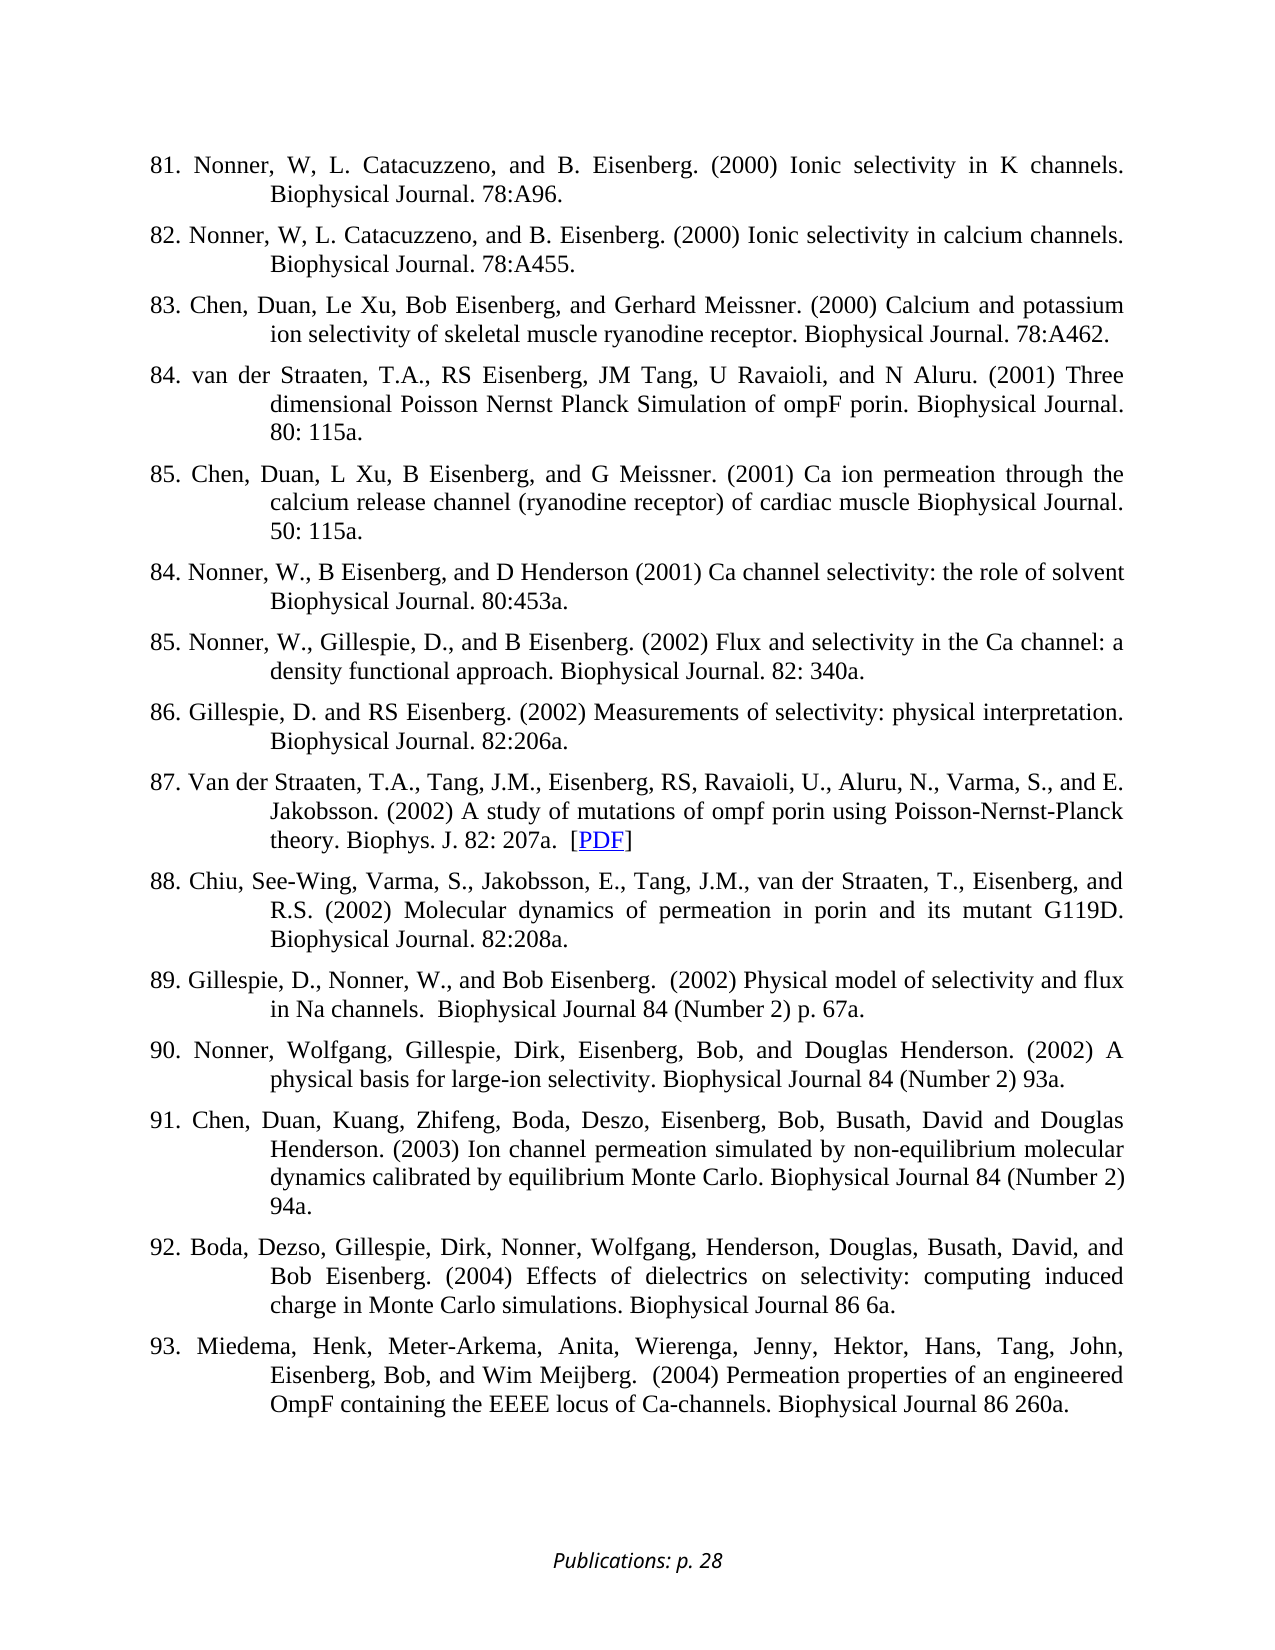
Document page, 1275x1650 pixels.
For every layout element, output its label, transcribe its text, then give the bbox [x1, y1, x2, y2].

text 85. Chen, Duan, L Xu, B Eisenberg, and G Meissner. (2001) Ca ion permeation through the calcium release channel (ryanodine receptor) of cardiac muscle Biophysical Journal. 50: 115a. [150, 459, 1125, 545]
text 82. Nonner, W, L. Catacuzzeno, and B. Eisenberg. (2000) Ionic selectivity in calcium channels. Biophysical Journal. 78:A455. [150, 220, 1125, 277]
text 85. Nonner, W., Gillespie, D., and B Eisenberg. (2002) Flux and selectivity in the Ca channel: a density functional approach. Biophysical Journal. 82: 340a. [150, 627, 1125, 685]
text 93. Miedema, Henk, Meter-Arkema, Anita, Wierenga, Jenny, Hektor, Hans, Tang, John, Eisenberg, Bob, and Wim Meijberg. (2004) Permeation properties of an engineered OmpF containing the EEEE locus of Ca-channels. Biophysical Journal 86 260a. [150, 1331, 1125, 1417]
text 89. Gillespie, D., Nonner, W., and Bob Eisenberg. (2002) Physical model of selectivity and flux in Na channels. Biophysical Journal 84 (Number 2) p. 67a. [150, 965, 1125, 1022]
text 91. Chen, Duan, Kuang, Zhifeng, Boda, Deszo, Eisenberg, Bob, Busath, David and Douglas Henderson. (2003) Ion channel permeation simulated by non-equilibrium molecular dynamics calibrated by equilibrium Monte Carlo. Biophysical Journal 84 (Number 2) 94a. [150, 1105, 1125, 1220]
text 86. Gillespie, D. and RS Eisenberg. (2002) Measurements of selectivity: physical interpretation. Biophysical Journal. 82:206a. [150, 697, 1125, 755]
text 81. Nonner, W, L. Catacuzzeno, and B. Eisenberg. (2000) Ionic selectivity in K channels. Biophysical Journal. 78:A96. [150, 150, 1125, 207]
text 92. Boda, Dezso, Gillespie, Dirk, Nonner, Wolfgang, Henderson, Douglas, Busath, David, and Bob Eisenberg. (2004) Effects of dielectrics on selectivity: computing induced charge in Monte Carlo simulations. Biophysical Journal 86 6a. [150, 1232, 1125, 1319]
text 88. Chiu, See-Wing, Varma, S., Jakobsson, E., Tang, J.M., van der Straaten, T., Eisenberg, and R.S. (2002) Molecular dynamics of permeation in porin and its mutant G119D. Biophysical Journal. 82:208a. [150, 866, 1125, 952]
text 90. Nonner, Wolfgang, Gillespie, Dirk, Eisenberg, Bob, and Douglas Henderson. (2002) A physical basis for large-ion selectivity. Biophysical Journal 84 (Number 2) 93a. [150, 1035, 1125, 1092]
text 83. Chen, Duan, Le Xu, Bob Eisenberg, and Gerhard Meissner. (2000) Calcium and potassium ion selectivity of skeletal muscle ryanodine receptor. Biophysical Journal. 78:A462. [150, 290, 1125, 347]
text 84. van der Straaten, T.A., RS Eisenberg, JM Tang, U Ravaioli, and N Aluru. (2001) Three dimensional Poisson Nernst Planck Simulation of ompF porin. Biophysical Journal. 80: 115a. [150, 360, 1125, 446]
text 87. Van der Straaten, T.A., Tang, J.M., Eisenberg, RS, Ravaioli, U., Aluru, N., Varma, S., and E. Jakobsson. (2002) A study of mutations of ompf porin using Poisson-Nernst-Planck theory. Biophys. J. 82: 207a. [PDF] [150, 767, 1125, 854]
text 84. Nonner, W., B Eisenberg, and D Henderson (2001) Ca channel selectivity: the role of solvent Biophysical Journal. 80:453a. [150, 557, 1125, 615]
